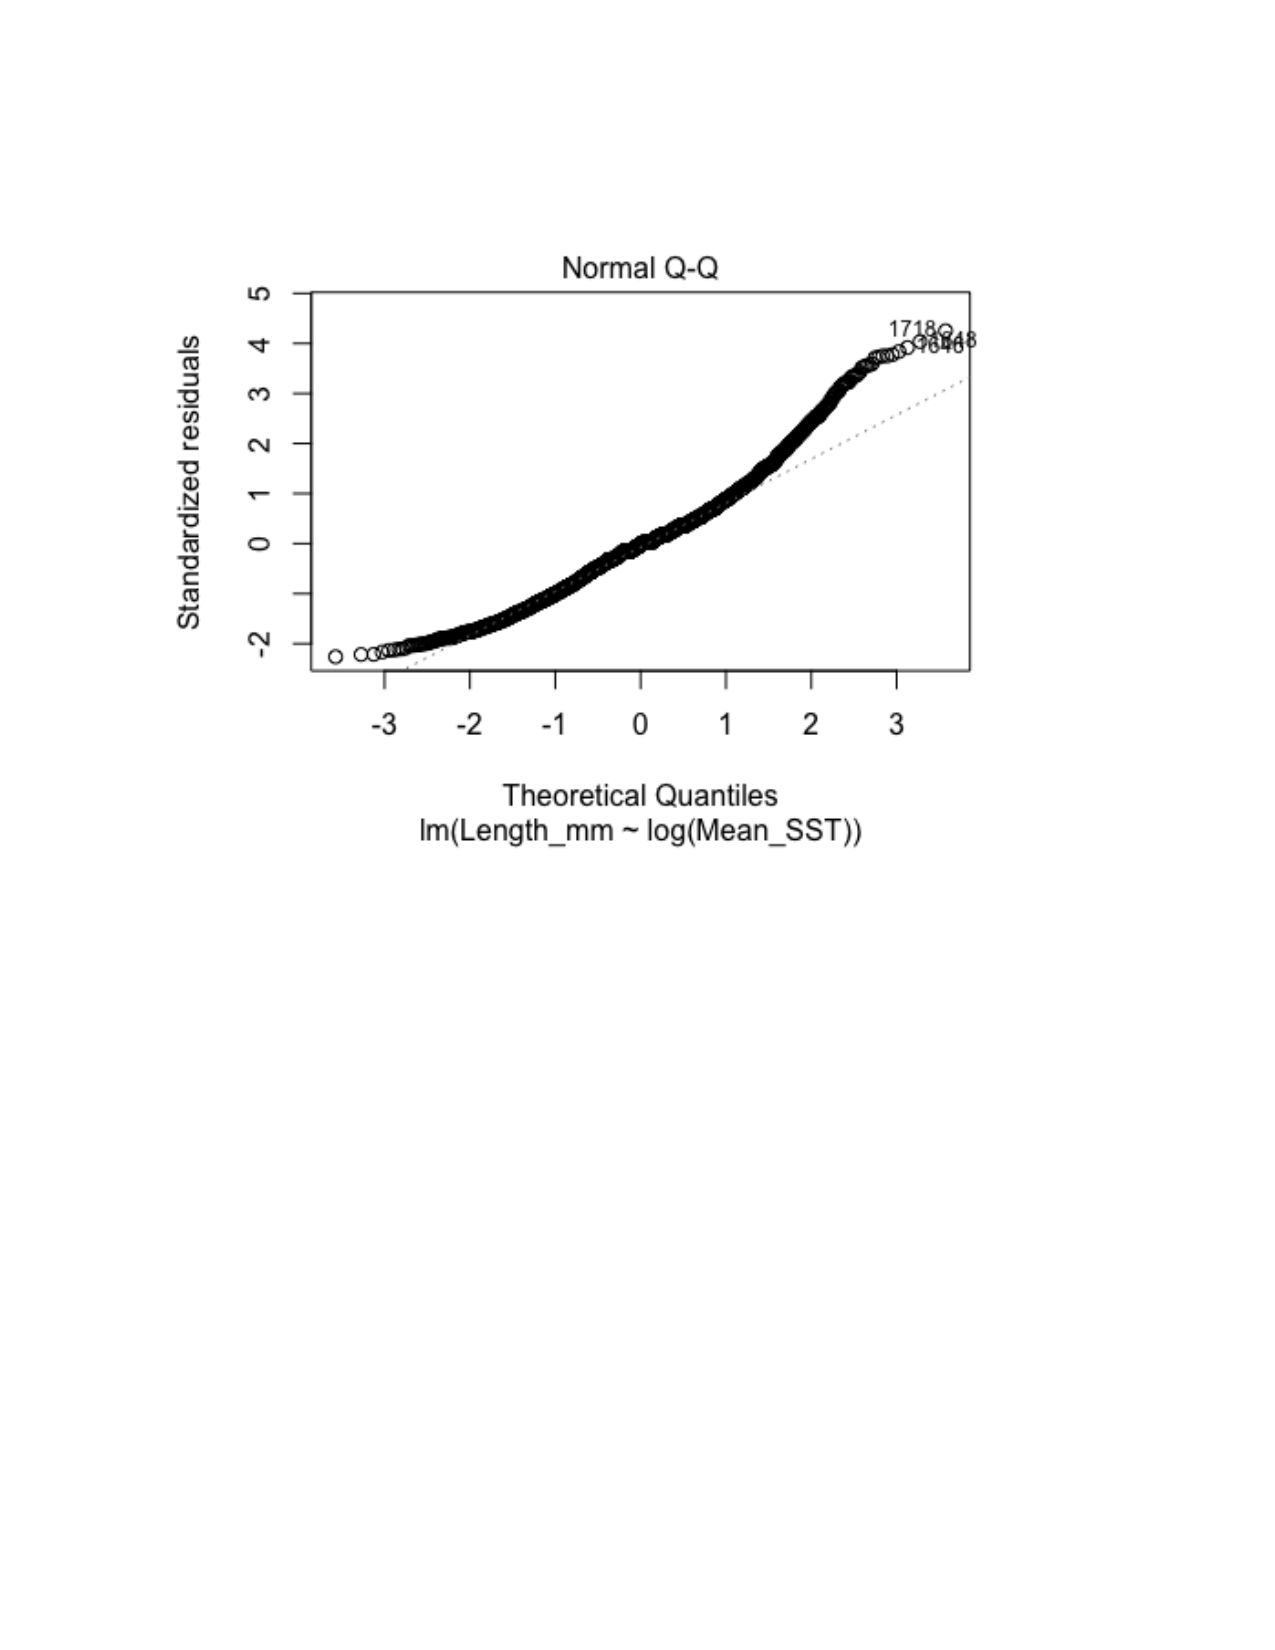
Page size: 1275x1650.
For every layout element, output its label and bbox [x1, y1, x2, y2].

picture [168, 150, 1044, 850]
